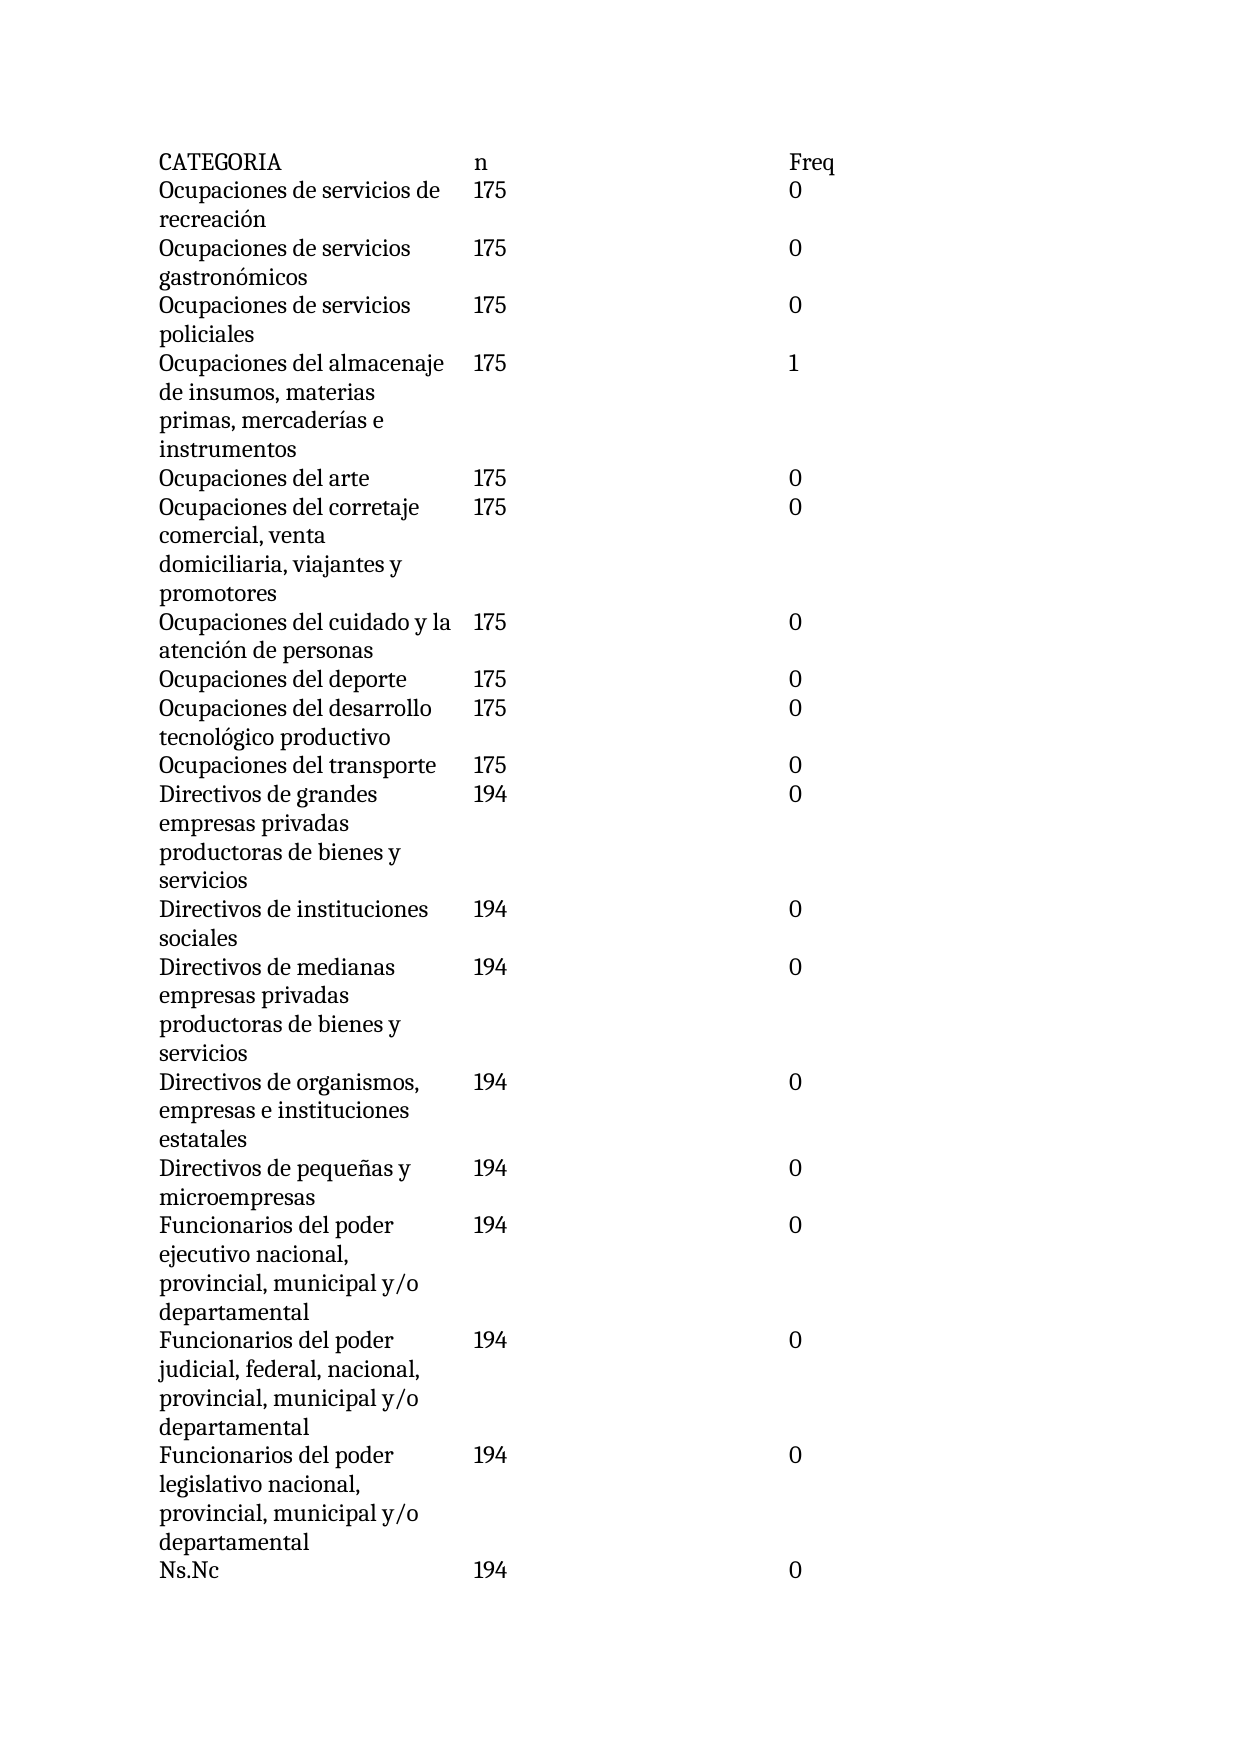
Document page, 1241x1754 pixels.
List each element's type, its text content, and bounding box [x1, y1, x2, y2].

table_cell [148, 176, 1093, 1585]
table_header Freq [778, 148, 1093, 176]
table_header CATEGORIA [148, 148, 463, 176]
table_header n [463, 148, 778, 176]
